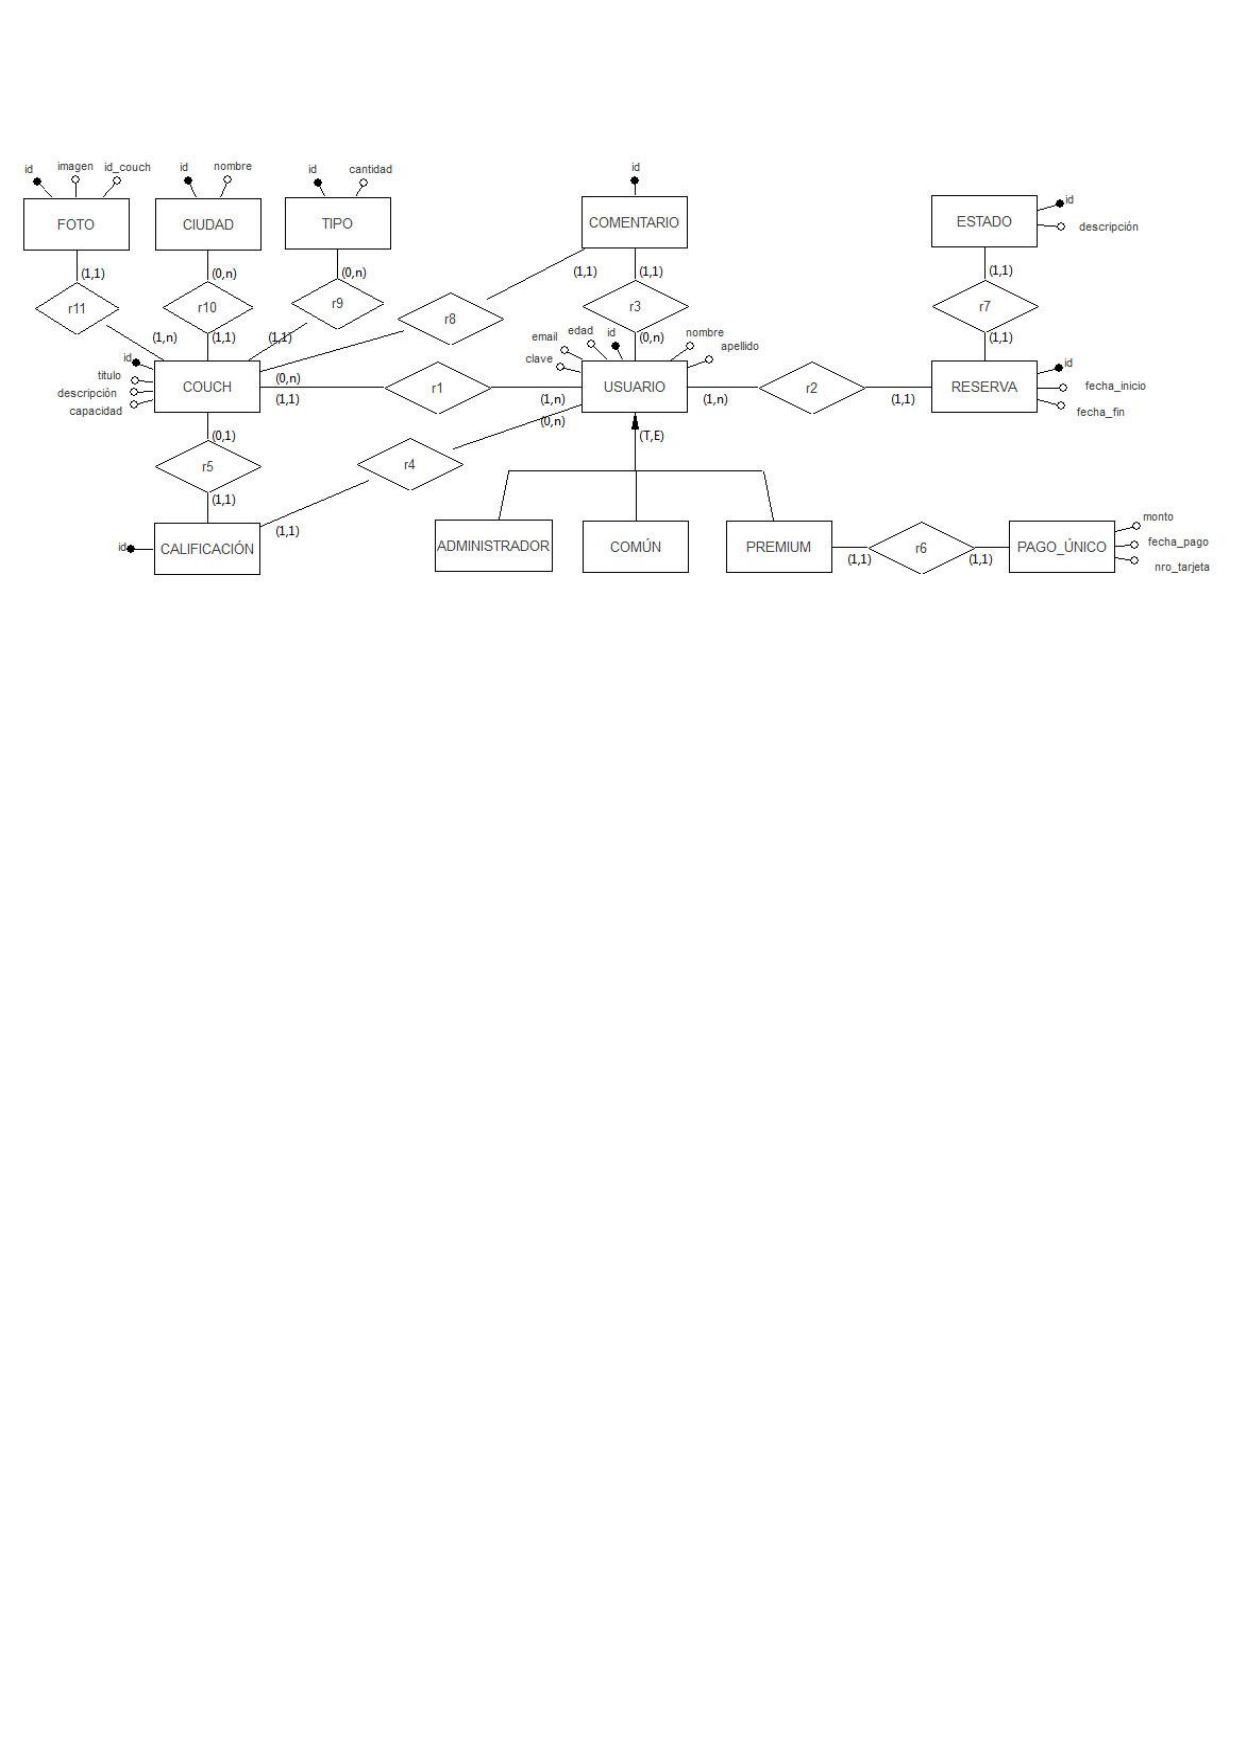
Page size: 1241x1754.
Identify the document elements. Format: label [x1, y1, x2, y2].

picture [0, 147, 1228, 597]
